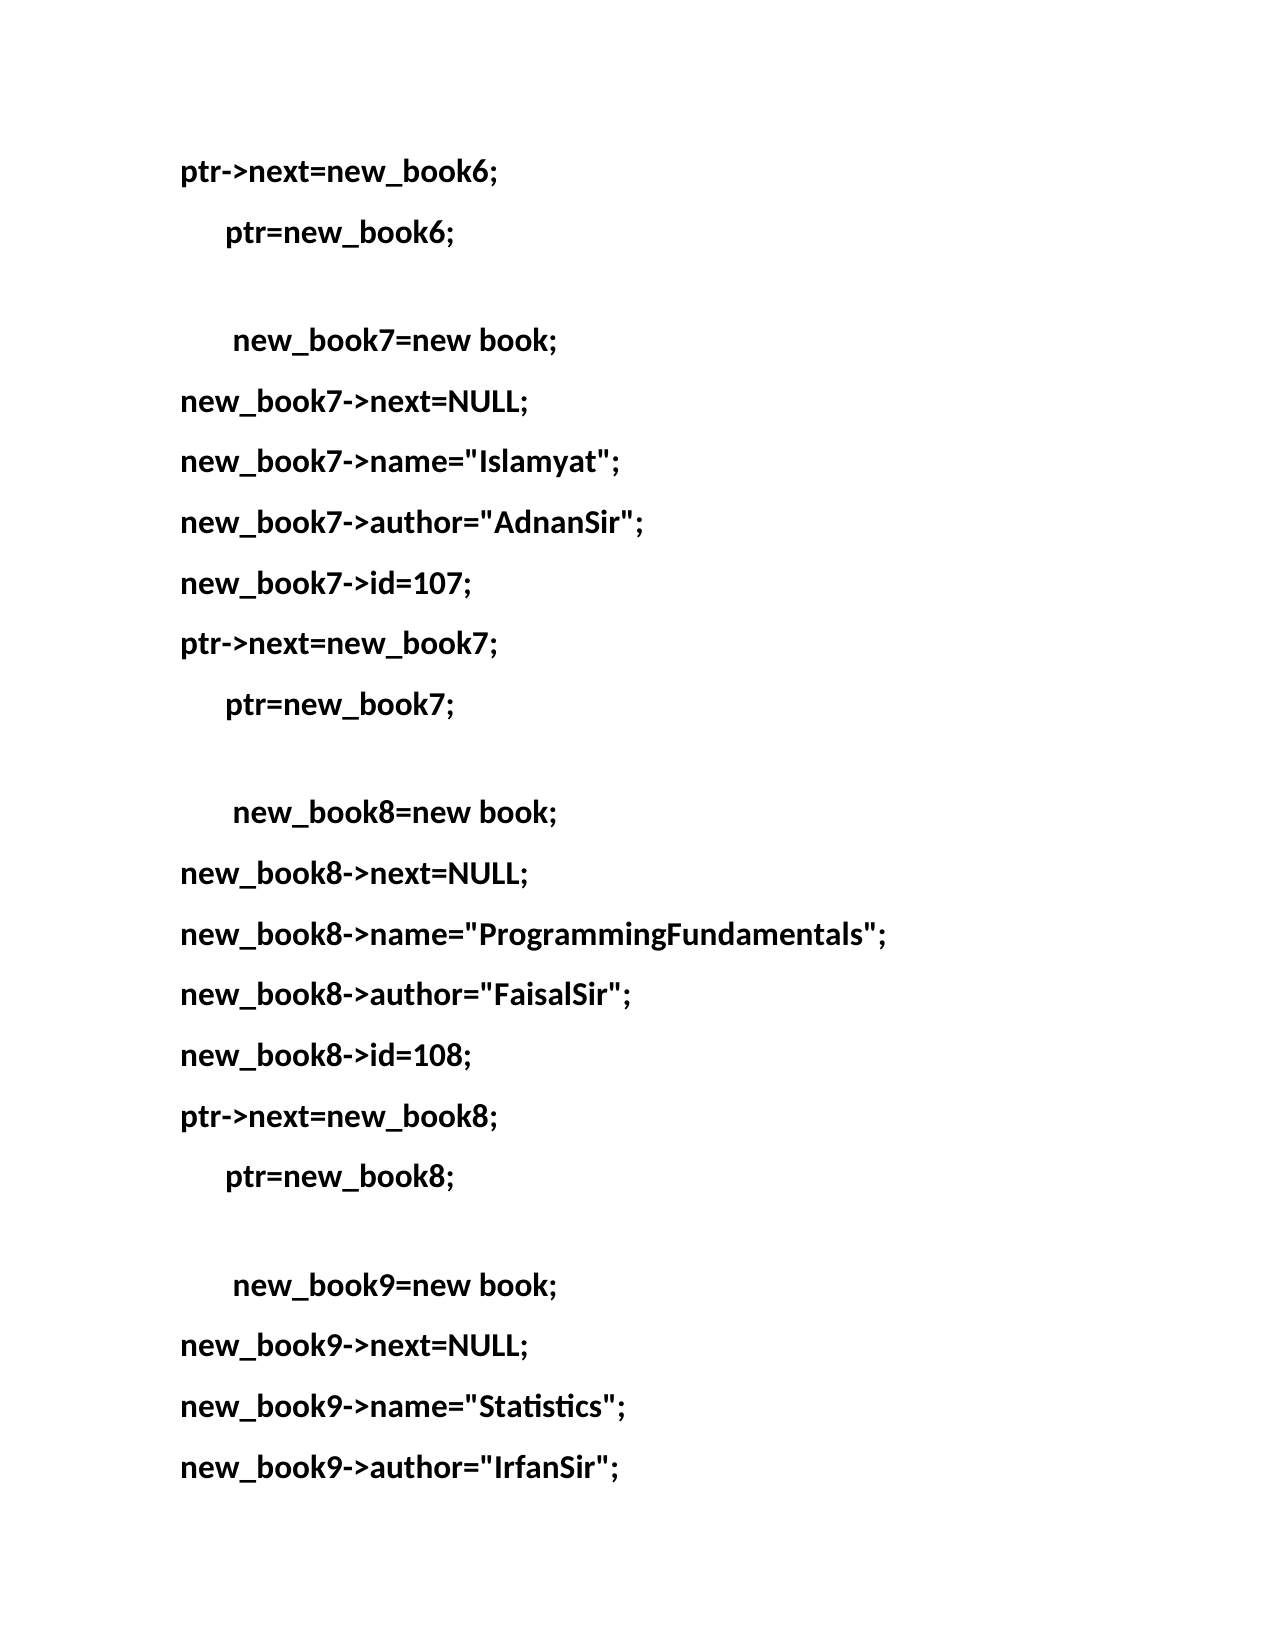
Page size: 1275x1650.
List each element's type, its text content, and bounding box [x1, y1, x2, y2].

text new_book9->author="IrfanSir"; [150, 1446, 1125, 1486]
text new_book8->id=108; [150, 1034, 1125, 1075]
text new_book8=new book; [150, 791, 1125, 832]
text new_book7->next=NULL; [150, 380, 1125, 421]
text new_book8->next=NULL; [150, 852, 1125, 893]
text new_book8->name="ProgrammingFundamentals"; [150, 913, 1125, 953]
text ptr=new_book7; [150, 683, 1125, 724]
text ptr=new_book6; [150, 211, 1125, 251]
text ptr->next=new_book8; [150, 1094, 1125, 1135]
text ptr->next=new_book6; [150, 150, 1125, 191]
text new_book7->name="Islamyat"; [150, 440, 1125, 481]
text ptr->next=new_book7; [150, 622, 1125, 663]
text new_book9=new book; [150, 1264, 1125, 1304]
text new_book9->next=NULL; [150, 1324, 1125, 1365]
text new_book7=new book; [150, 319, 1125, 360]
text ptr=new_book8; [150, 1155, 1125, 1196]
text new_book8->author="FaisalSir"; [150, 973, 1125, 1014]
text new_book7->id=107; [150, 562, 1125, 602]
text new_book9->name="Statistics"; [150, 1385, 1125, 1426]
text new_book7->author="AdnanSir"; [150, 501, 1125, 542]
